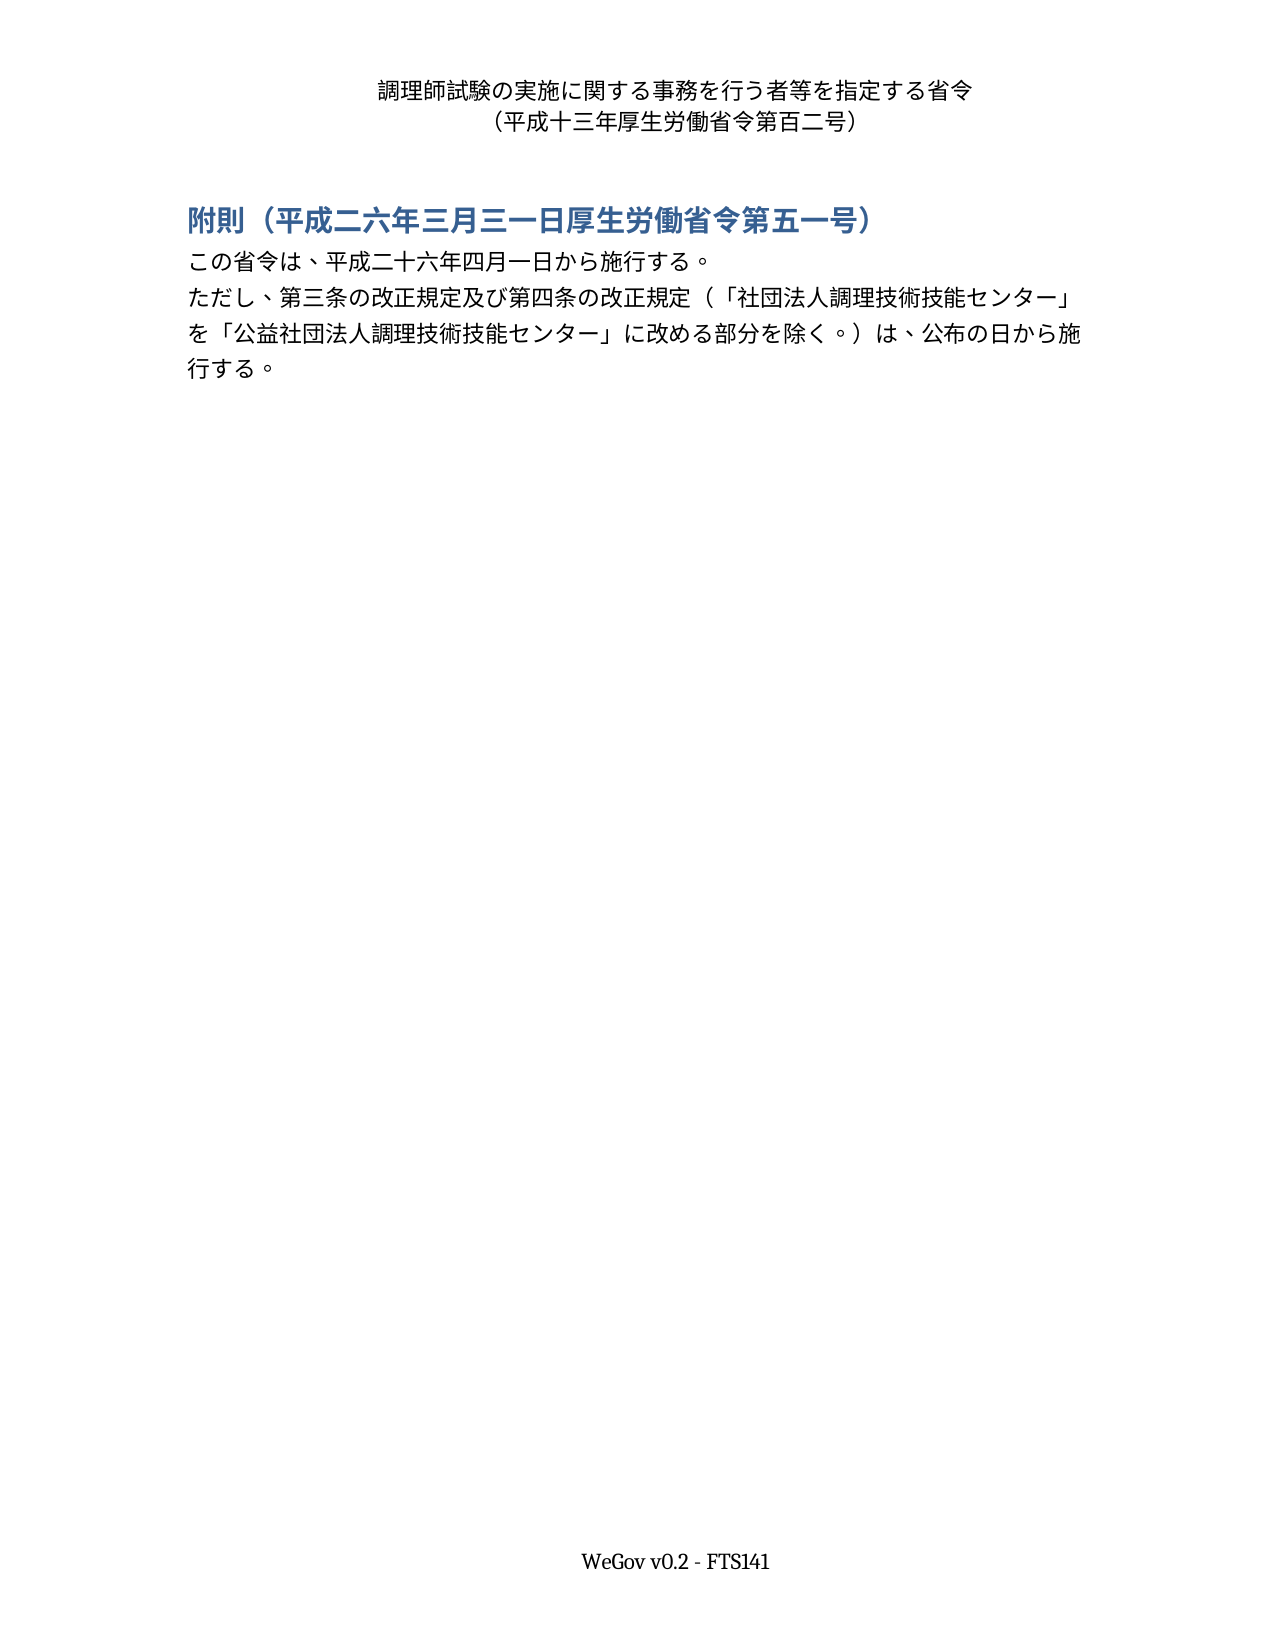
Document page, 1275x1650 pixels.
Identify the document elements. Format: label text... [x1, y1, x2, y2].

text この省令は、平成二十六年四月一日から施行する。 ただし、第三条の改正規定及び第四条の改正規定（「社団法人調理技術技能センター」を「公益社団法人調理技術技能センター」に改める部分を除く。）は、公布の日から施行する。 [187, 246, 1087, 385]
subtitle 附則（平成二六年三月三一日厚生労働省令第五一号） [187, 200, 1087, 240]
